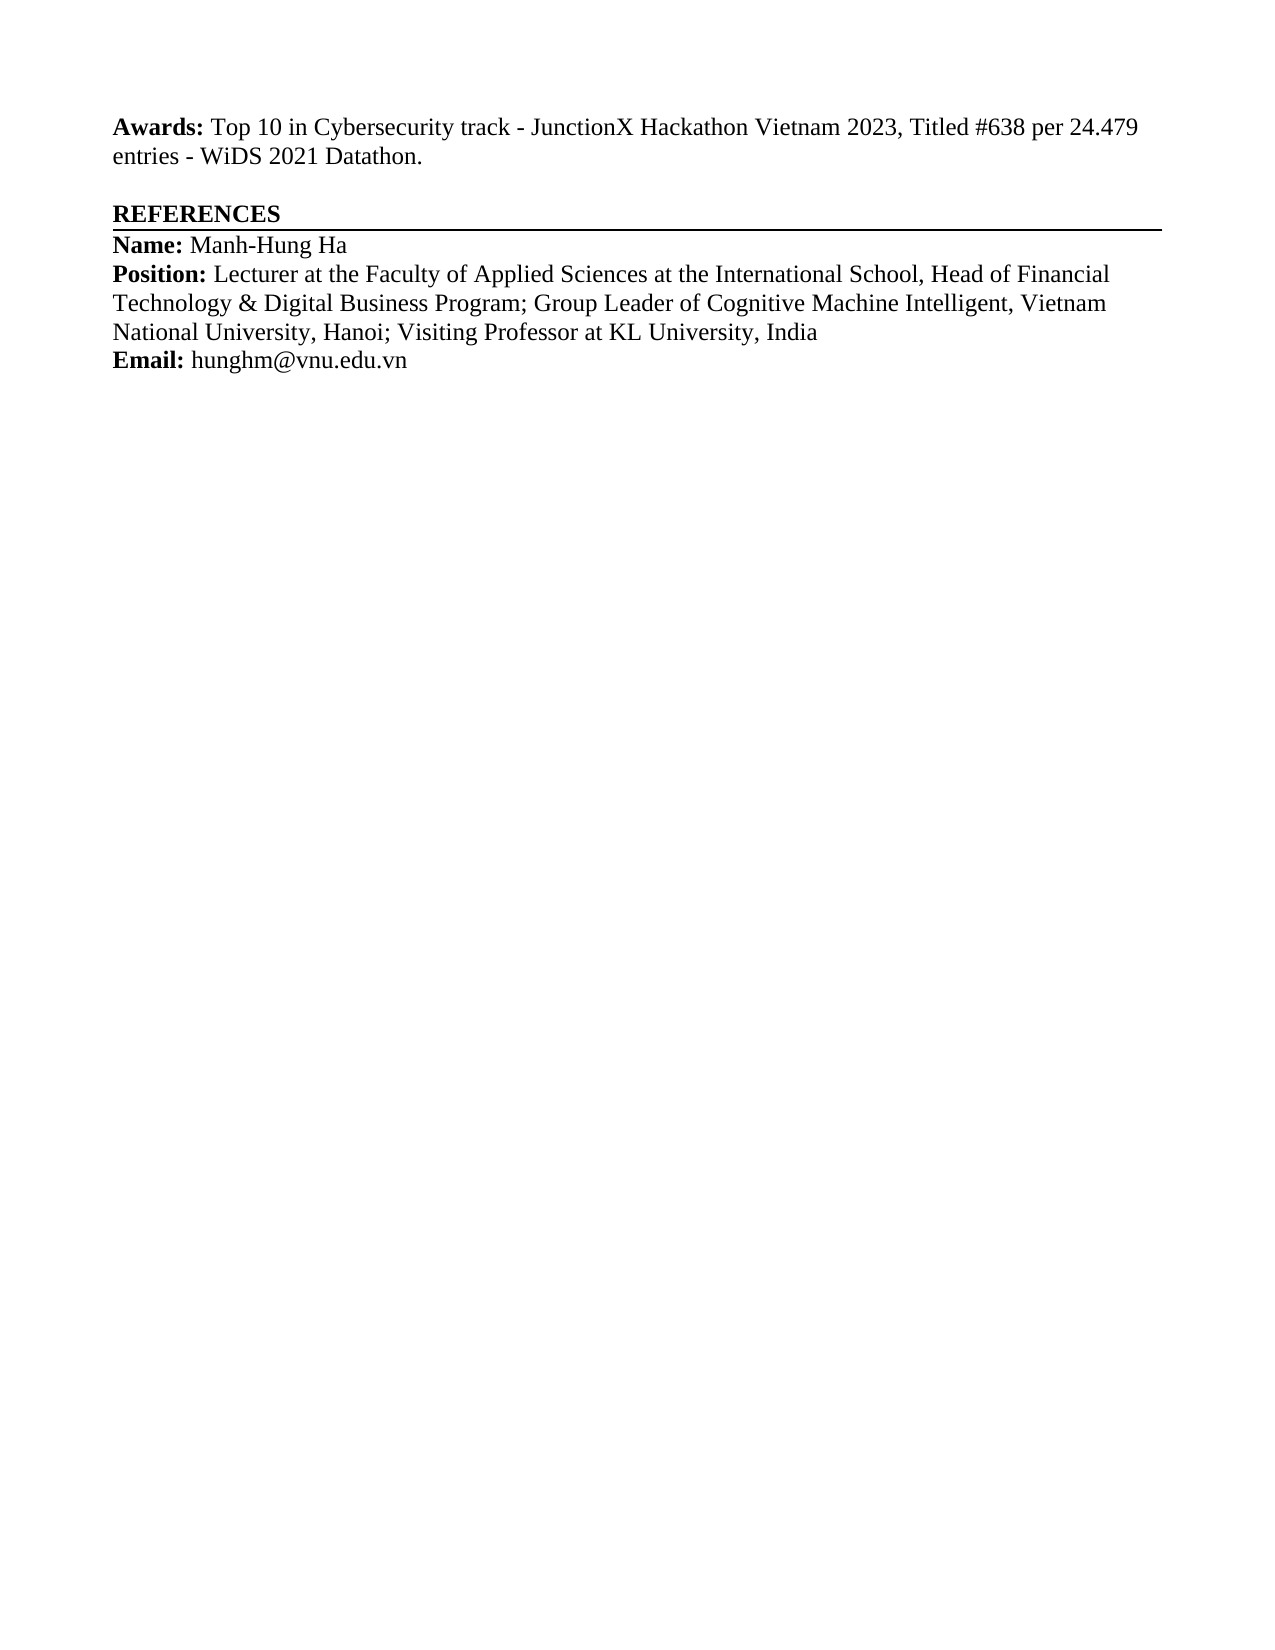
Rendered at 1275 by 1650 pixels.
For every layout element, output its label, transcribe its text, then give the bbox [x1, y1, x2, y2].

text Awards: Top 10 in Cybersecurity track - JunctionX Hackathon Vietnam 2023, Titled #638 per 24.479 entries - WiDS 2021 Datathon. [112, 112, 1162, 170]
text REFERENCES [112, 199, 1162, 231]
text Email: hunghm@vnu.edu.vn [112, 346, 1162, 374]
text Position: Lecturer at the Faculty of Applied Sciences at the International School, Head of Financial Technology & Digital Business Program; Group Leader of Cognitive Machine Intelligent, Vietnam National University, Hanoi; Visiting Professor at KL University, India [112, 259, 1162, 346]
text Name: Manh-Hung Ha [112, 231, 1162, 259]
